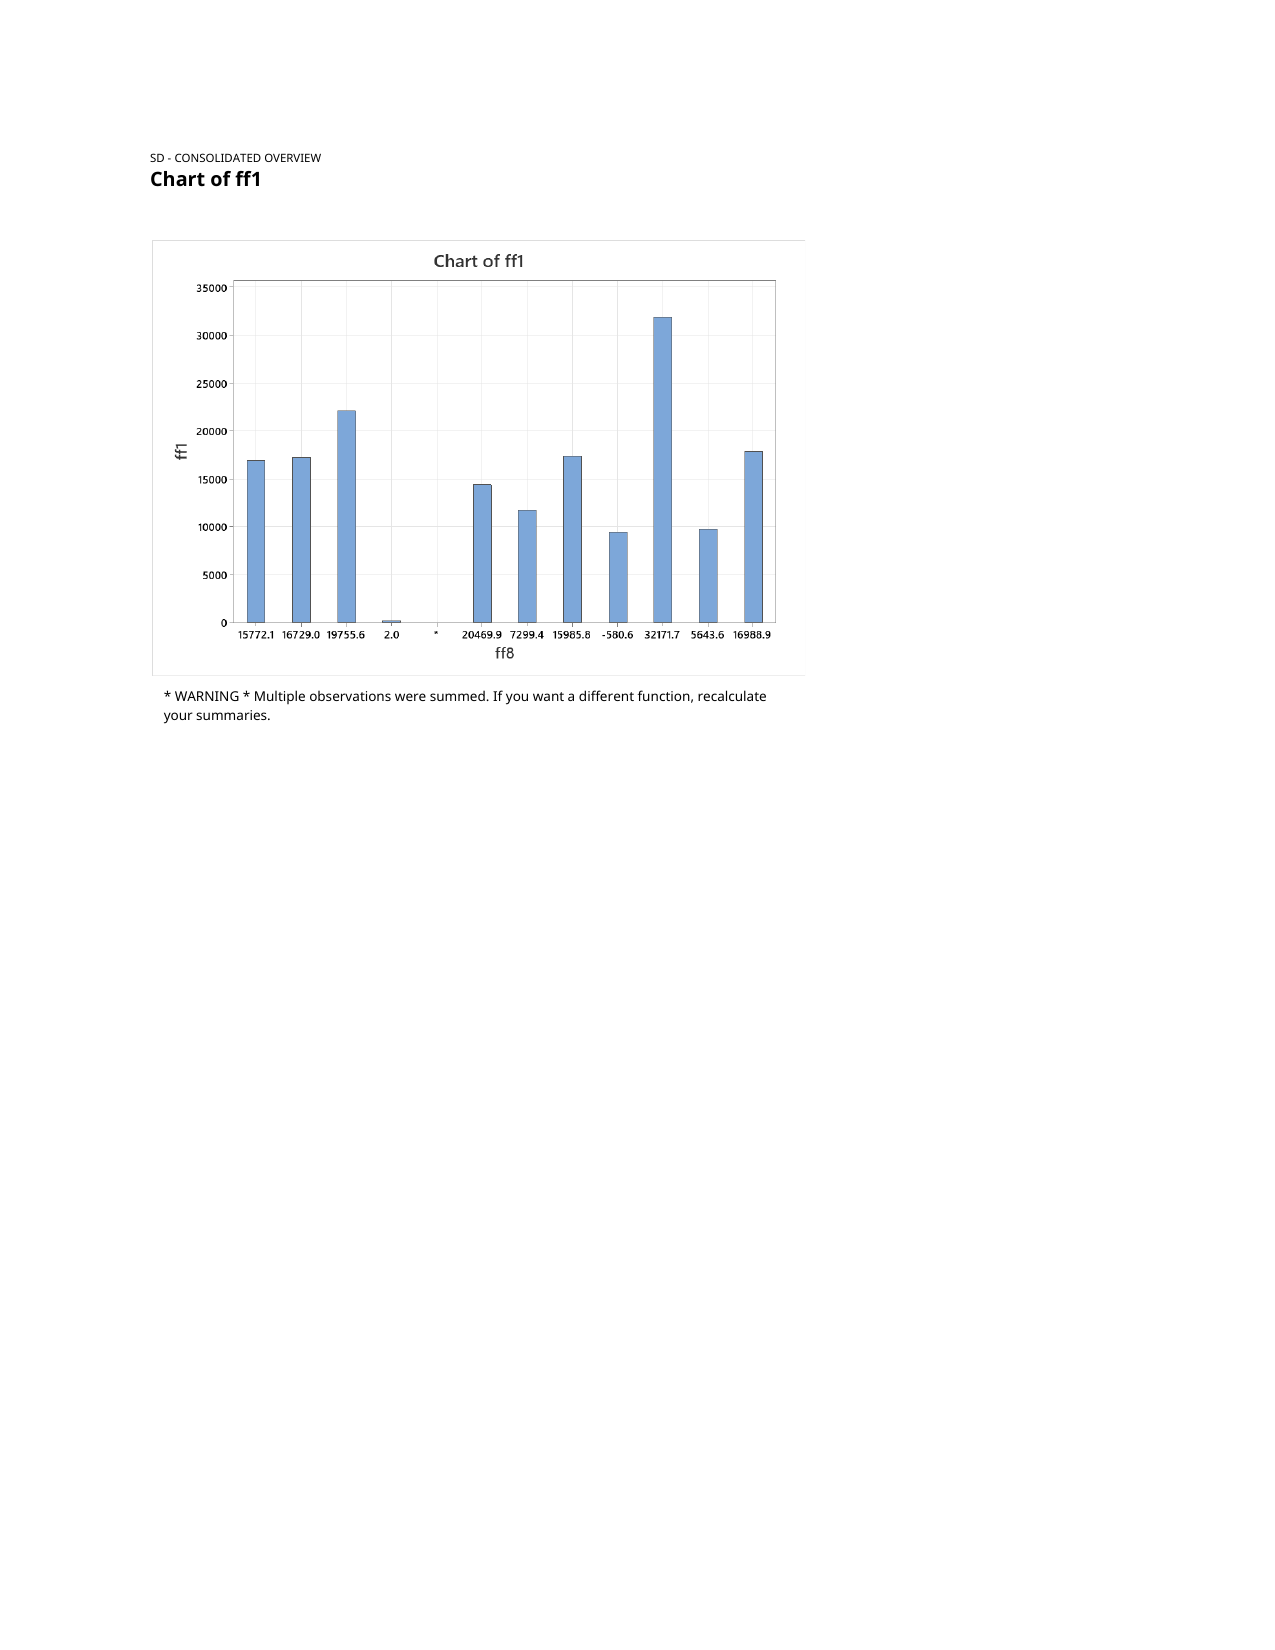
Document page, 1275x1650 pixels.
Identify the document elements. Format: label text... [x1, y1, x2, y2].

text SD - CONSOLIDATED OVERVIEW [150, 150, 1125, 166]
picture [152, 240, 806, 676]
text Chart of ff1 [150, 166, 1117, 193]
text * WARNING * Multiple observations were summed. If you want a different function, recalculate your summaries. [163, 687, 1052, 724]
